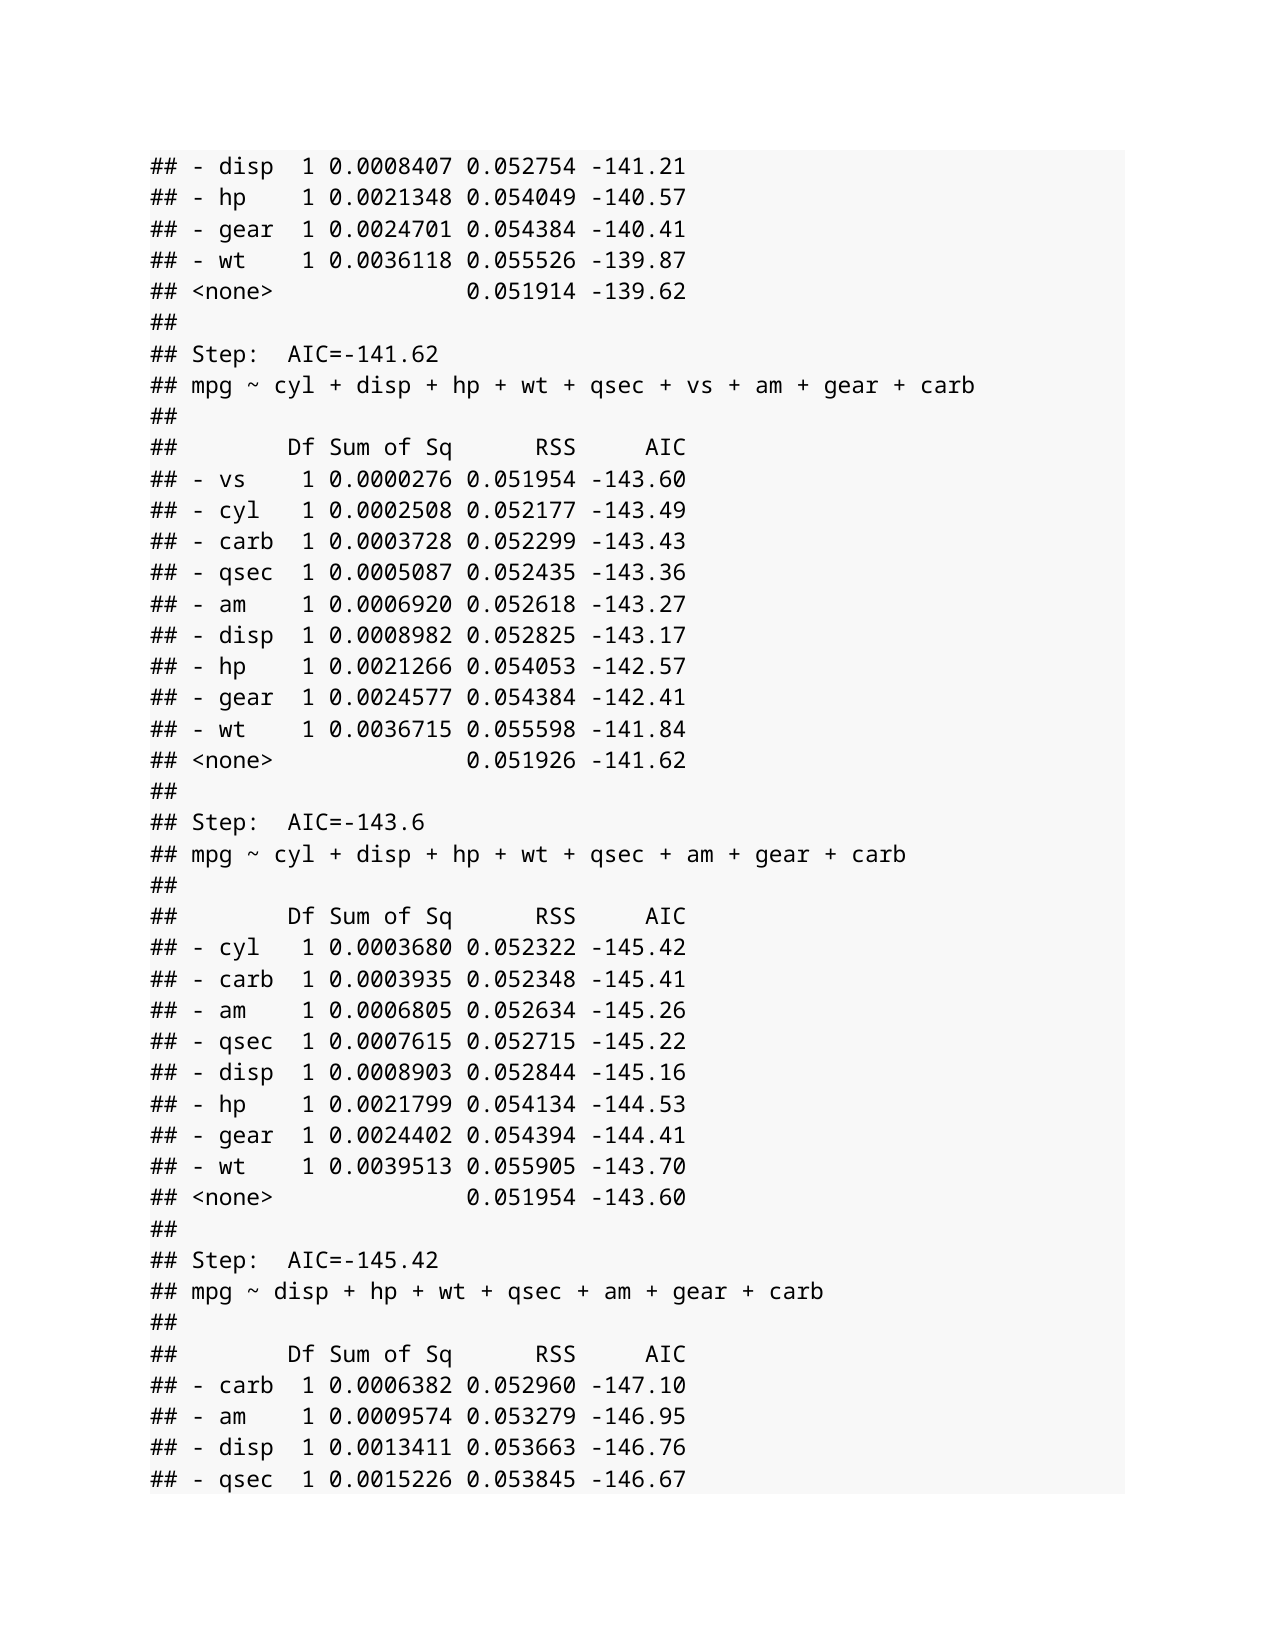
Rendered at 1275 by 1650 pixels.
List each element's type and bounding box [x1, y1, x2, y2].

text [150, 150, 1125, 1494]
